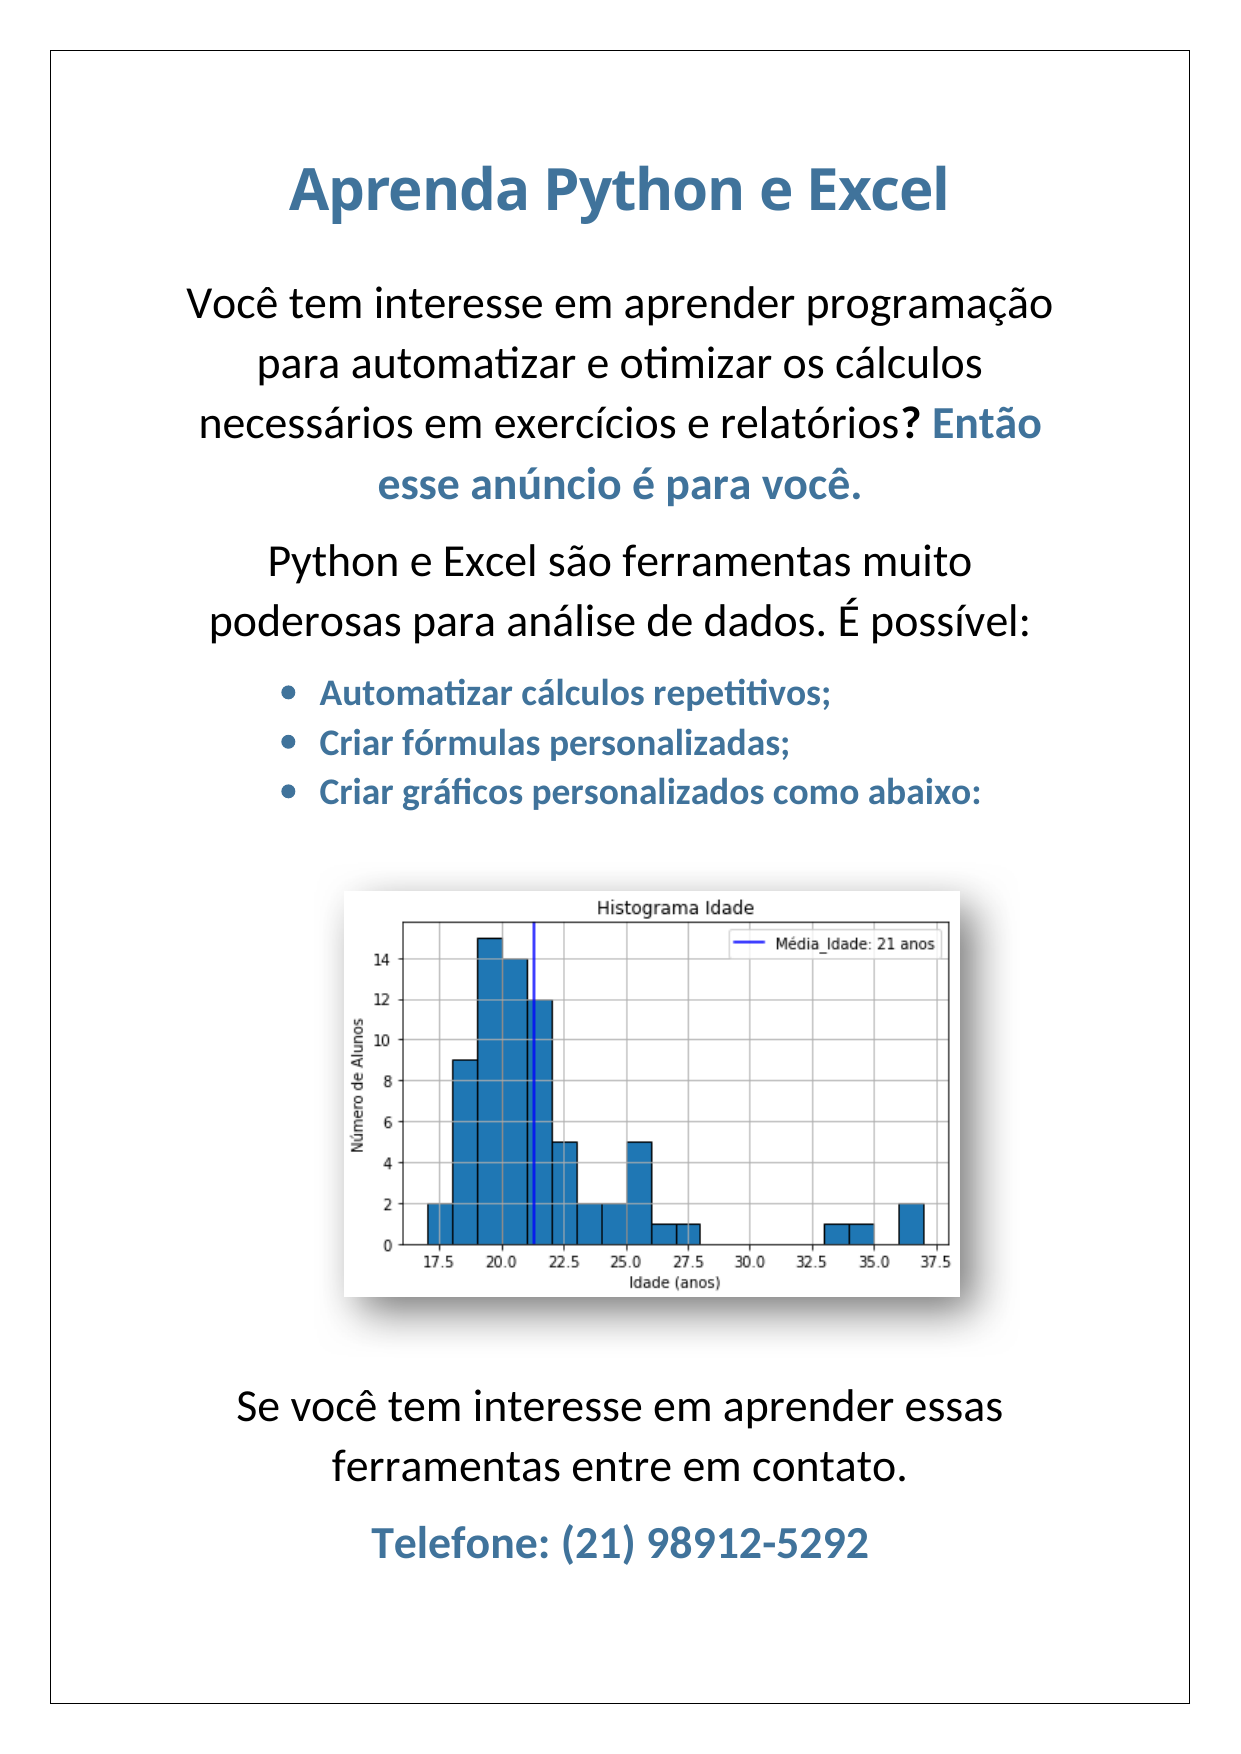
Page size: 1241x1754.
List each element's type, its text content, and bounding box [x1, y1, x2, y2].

list Criar gráficos personalizados como abaixo: [282, 768, 1063, 814]
picture [344, 891, 960, 1297]
text Se você tem interesse em aprender essas ferramentas entre em contato. [177, 1377, 1063, 1493]
list Criar fórmulas personalizadas; [282, 718, 1063, 764]
list Automatizar cálculos repetitivos; [282, 669, 1063, 715]
text Telefone: (21) 98912-5292 [177, 1514, 1063, 1570]
text Python e Excel são ferramentas muito poderosas para análise de dados. É possível: [177, 532, 1063, 648]
text Você tem interesse em aprender programação para automatizar e otimizar os cálculos necessários em exercícios e relatórios? Então esse anúncio é para você. [177, 274, 1063, 511]
title Aprenda Python e Excel [177, 147, 1063, 227]
